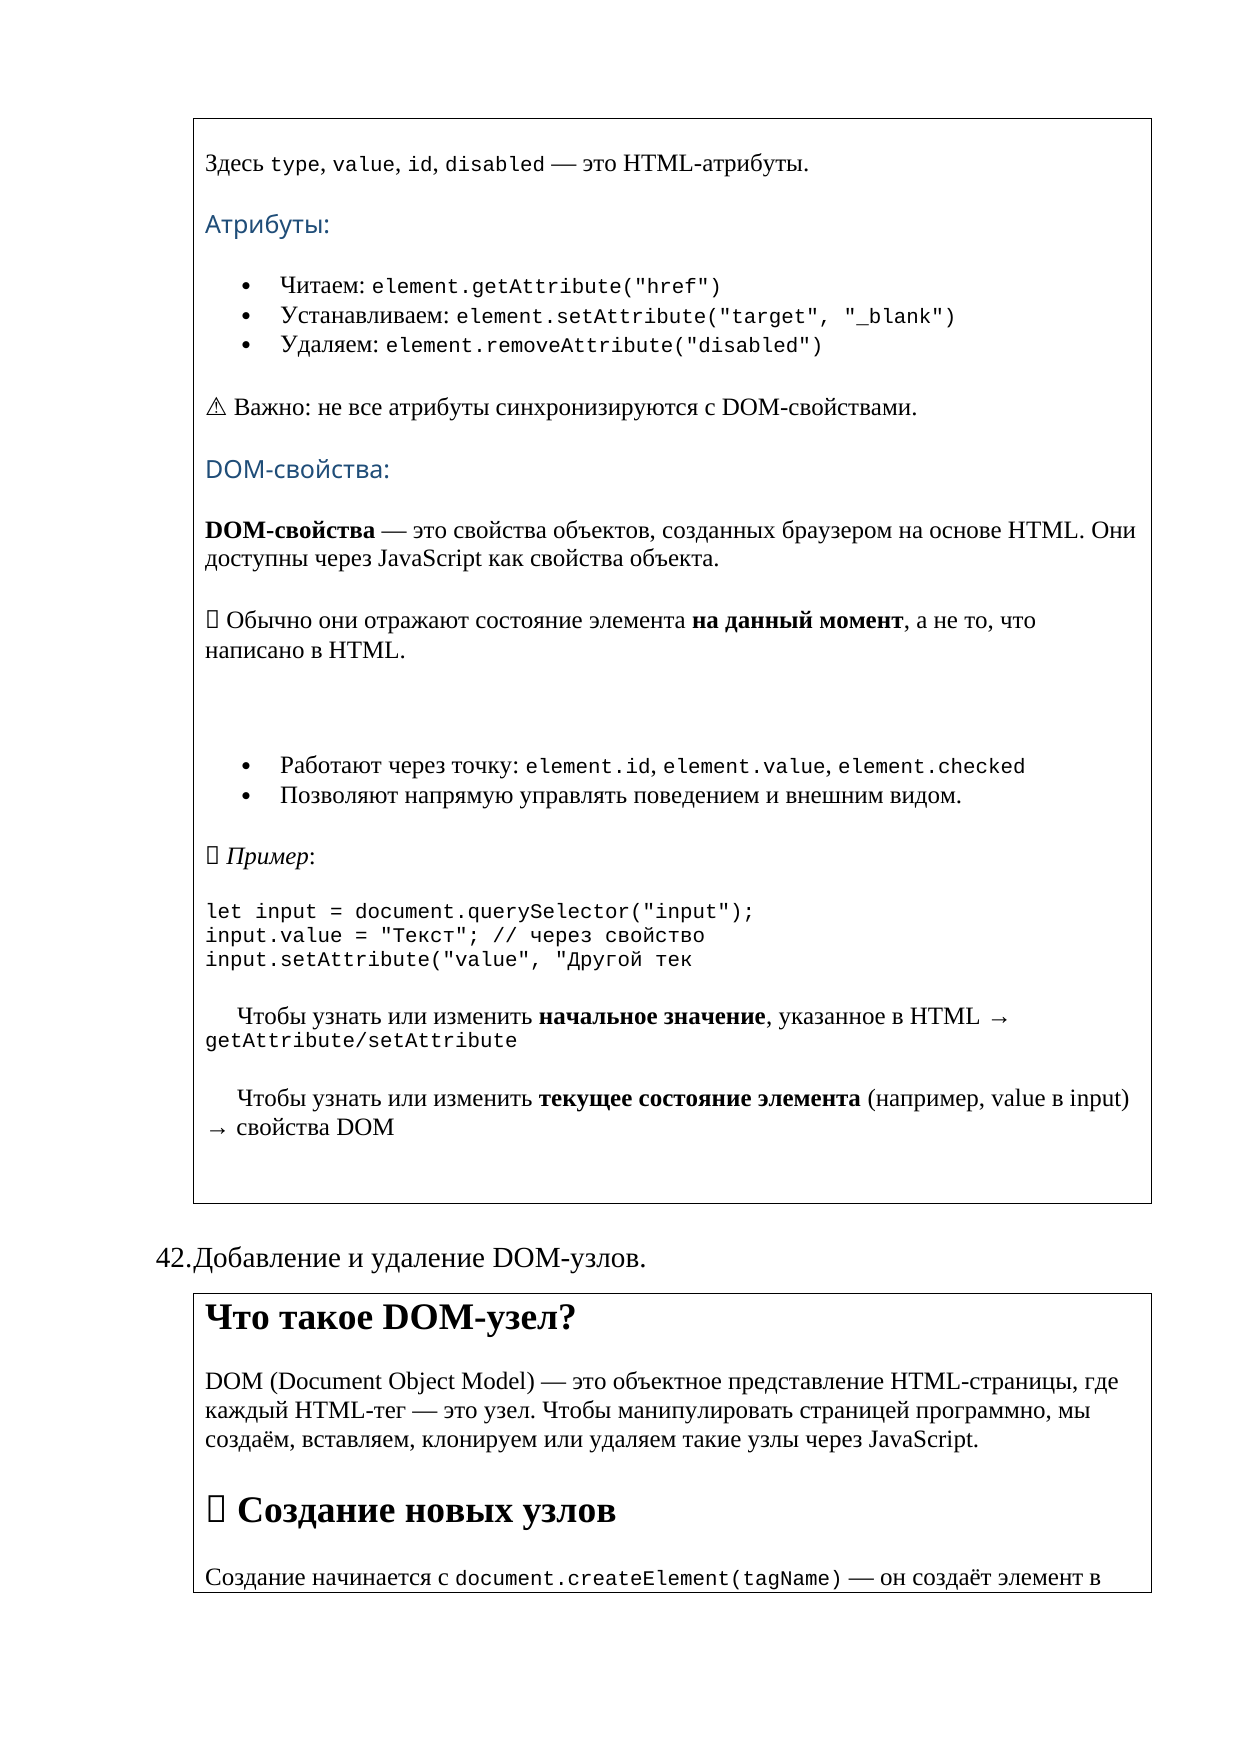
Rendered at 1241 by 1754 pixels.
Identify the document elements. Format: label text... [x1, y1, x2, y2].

list Добавление и удаление DOM-узлов. [156, 1240, 1152, 1274]
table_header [194, 1294, 1151, 1592]
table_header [194, 119, 1151, 1203]
